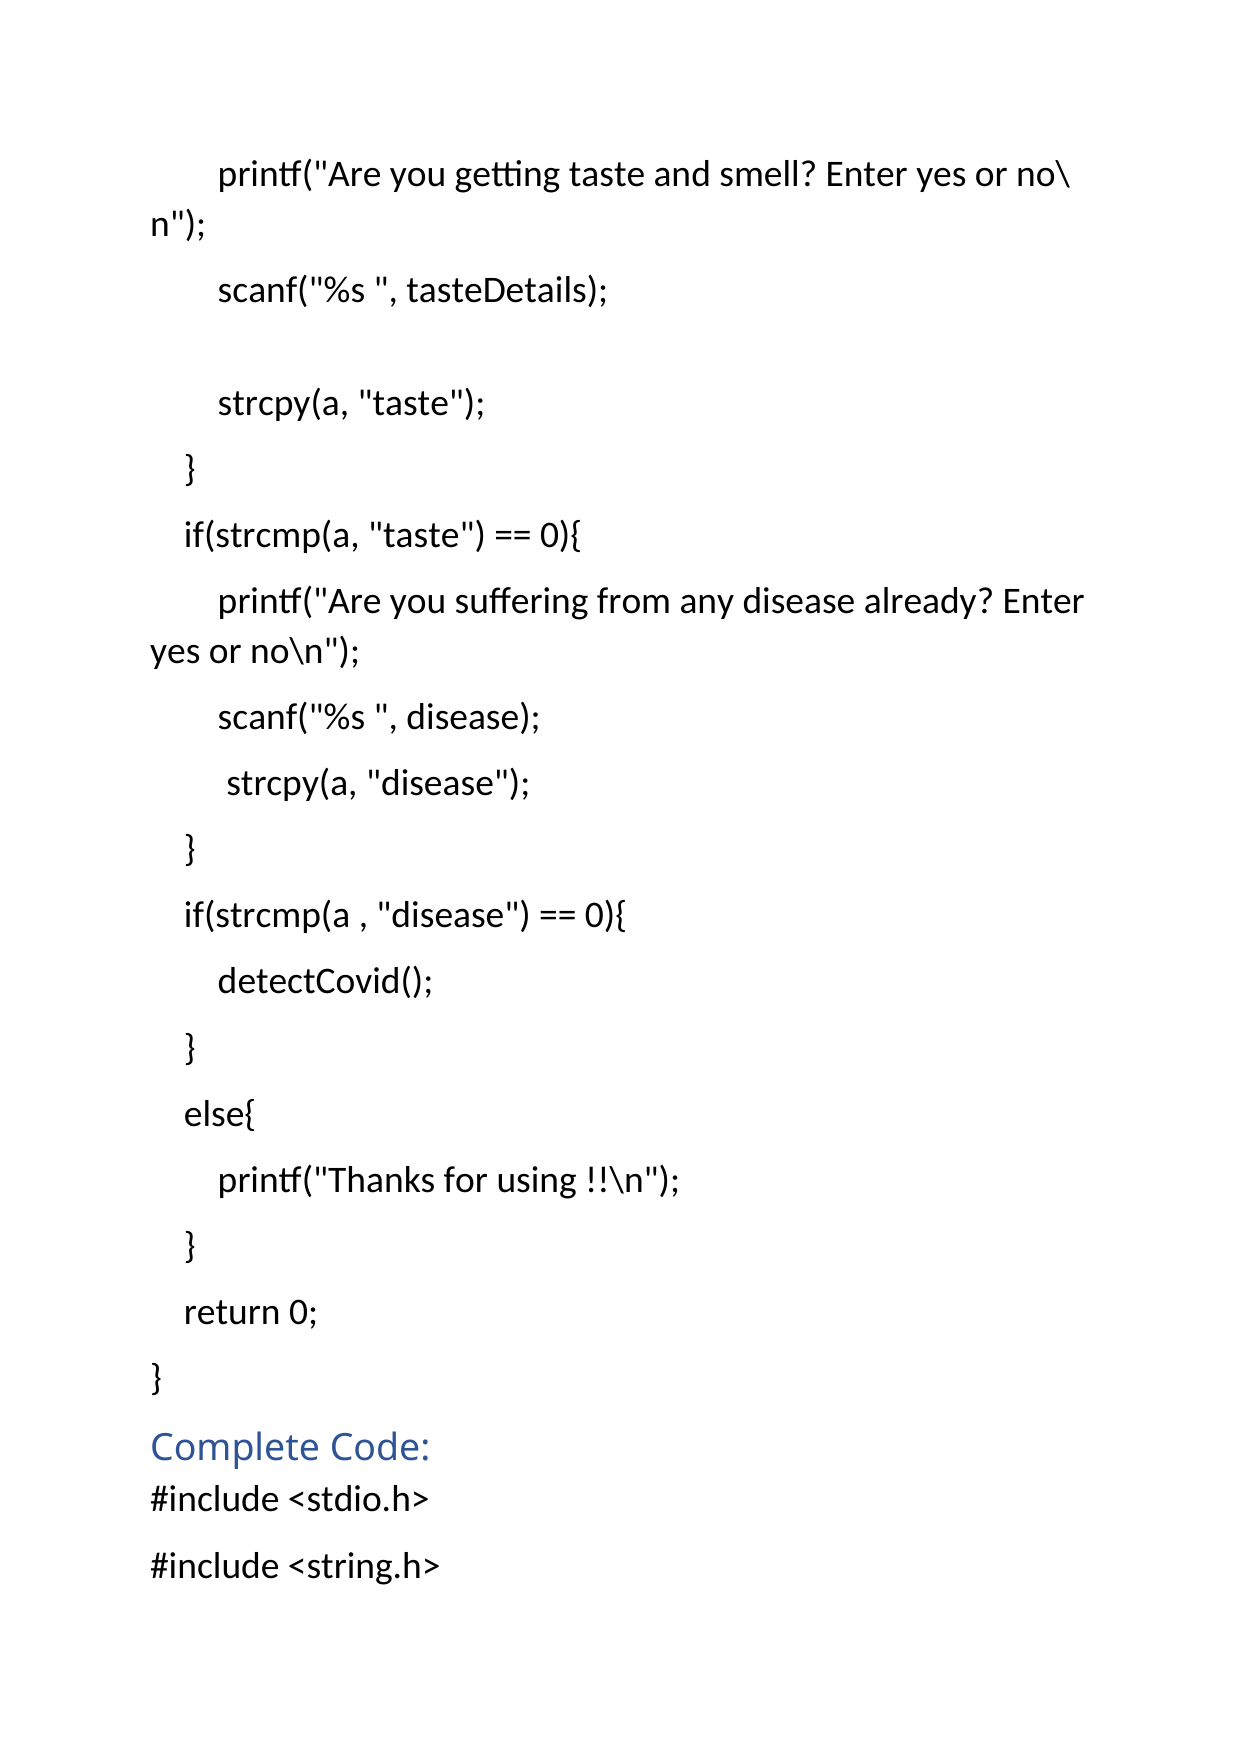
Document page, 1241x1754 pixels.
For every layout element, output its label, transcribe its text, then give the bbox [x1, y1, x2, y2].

subtitle Complete Code: [150, 1420, 1090, 1471]
text scanf("%s ", disease); [150, 693, 1090, 738]
text return 0; [150, 1288, 1090, 1334]
text if(strcmp(a , "disease") == 0){ [150, 891, 1090, 937]
text } [150, 445, 1090, 491]
text #include <string.h> [150, 1542, 1090, 1587]
text } [150, 1354, 1090, 1400]
text if(strcmp(a, "taste") == 0){ [150, 511, 1090, 557]
text printf("Are you getting taste and smell? Enter yes or no\n"); [150, 150, 1090, 245]
text strcpy(a, "disease"); [150, 759, 1090, 805]
text printf("Thanks for using !!\n"); [150, 1156, 1090, 1202]
text } [150, 825, 1090, 871]
text strcpy(a, "taste"); [150, 379, 1090, 424]
text } [150, 1023, 1090, 1069]
text printf("Are you suffering from any disease already? Enter yes or no\n"); [150, 577, 1090, 672]
text else{ [150, 1089, 1090, 1135]
text } [150, 1222, 1090, 1268]
text detectCovid(); [150, 957, 1090, 1003]
text scanf("%s ", tasteDetails); [150, 266, 1090, 311]
text #include <stdio.h> [150, 1475, 1090, 1521]
